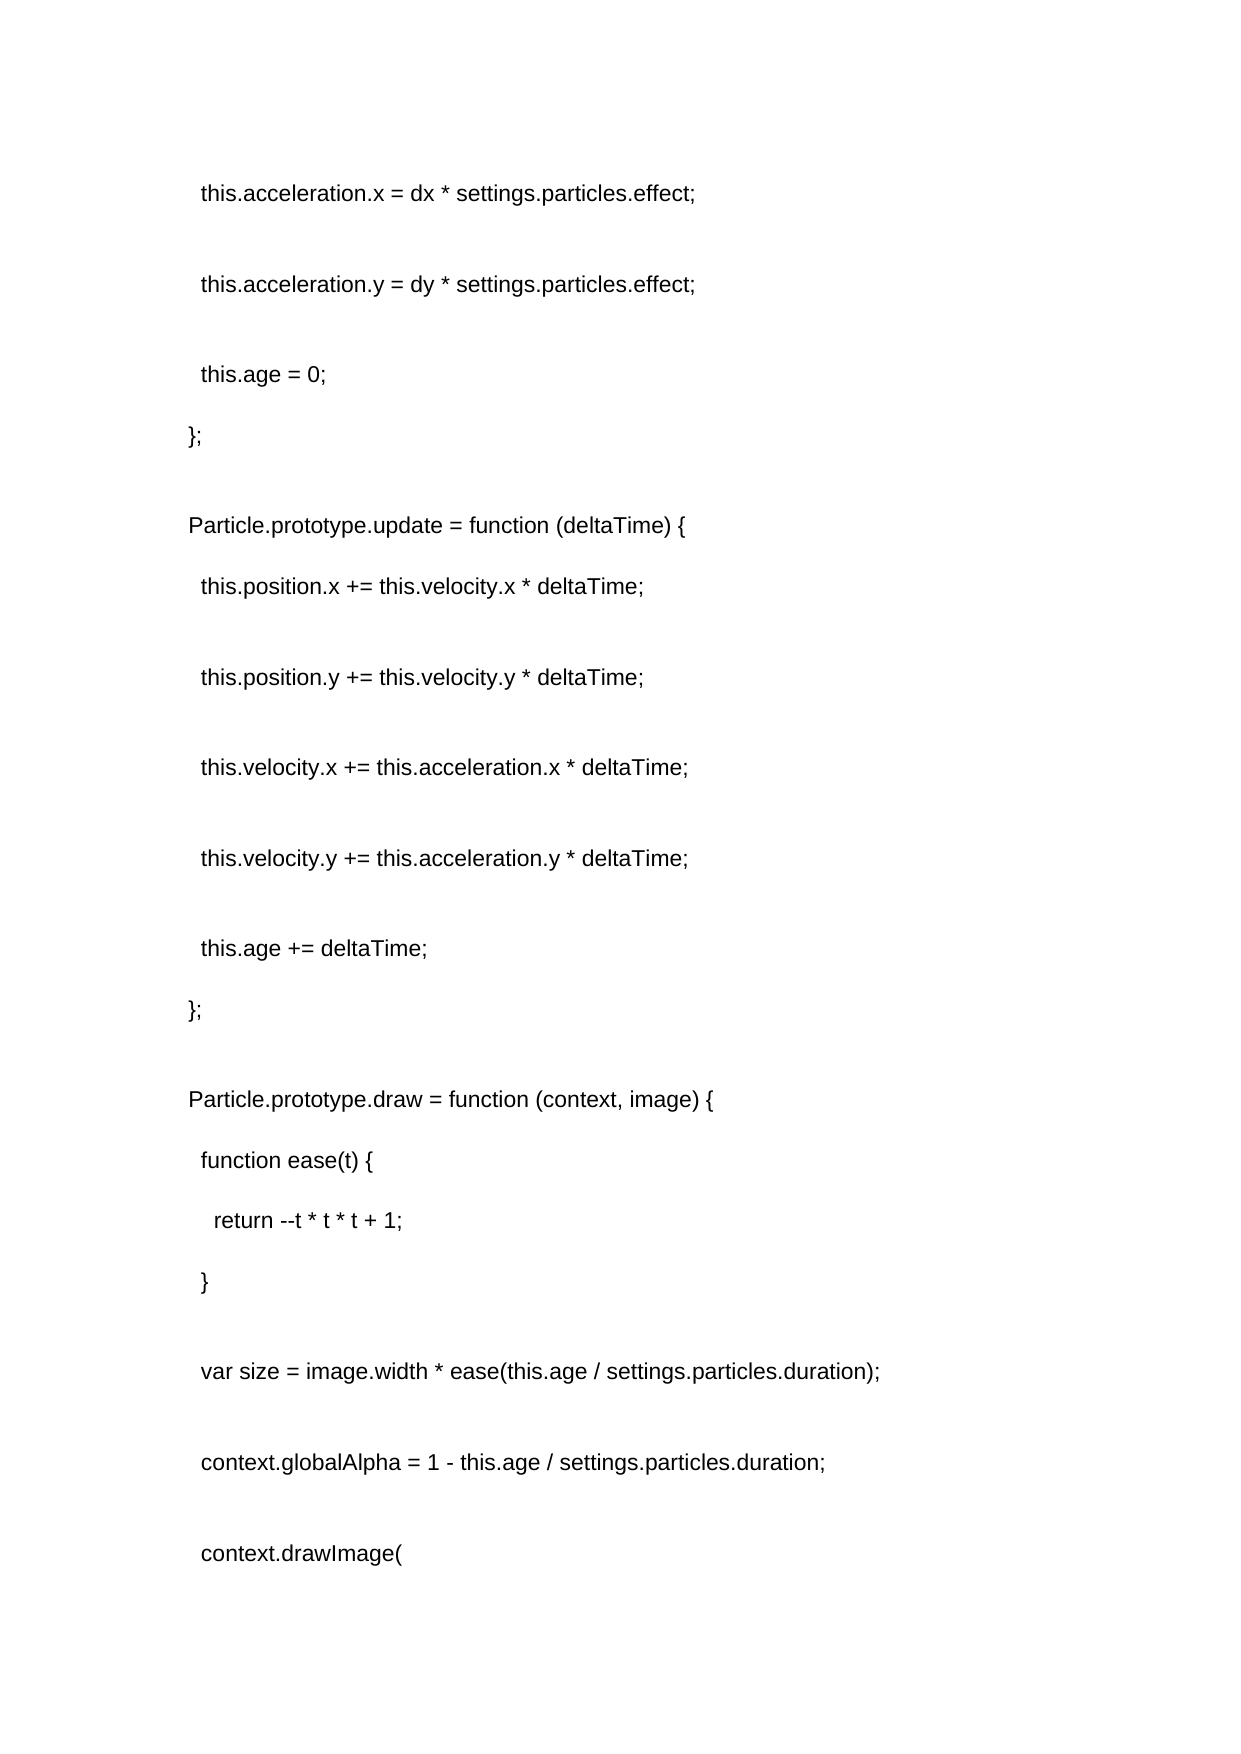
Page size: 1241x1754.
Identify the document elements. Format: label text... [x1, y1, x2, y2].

text }; [150, 996, 1090, 1022]
text this.acceleration.x = dx * settings.particles.effect; [150, 180, 1090, 207]
text function ease(t) { [150, 1147, 1090, 1173]
text this.age += deltaTime; [150, 935, 1090, 962]
text this.position.x += this.velocity.x * deltaTime; [150, 573, 1090, 599]
text this.velocity.x += this.acceleration.x * deltaTime; [150, 754, 1090, 781]
text this.acceleration.y = dy * settings.particles.effect; [150, 271, 1090, 297]
text } [150, 1268, 1090, 1294]
text this.position.y += this.velocity.y * deltaTime; [150, 663, 1090, 690]
text context.drawImage( [150, 1539, 1090, 1566]
text context.globalAlpha = 1 - this.age / settings.particles.duration; [150, 1449, 1090, 1475]
text this.velocity.y += this.acceleration.y * deltaTime; [150, 845, 1090, 871]
text var size = image.width * ease(this.age / settings.particles.duration); [150, 1358, 1090, 1385]
text return --t * t * t + 1; [150, 1207, 1090, 1234]
text Particle.prototype.update = function (deltaTime) { [150, 512, 1090, 539]
text }; [150, 422, 1090, 448]
text this.age = 0; [150, 361, 1090, 388]
text Particle.prototype.draw = function (context, image) { [150, 1086, 1090, 1113]
